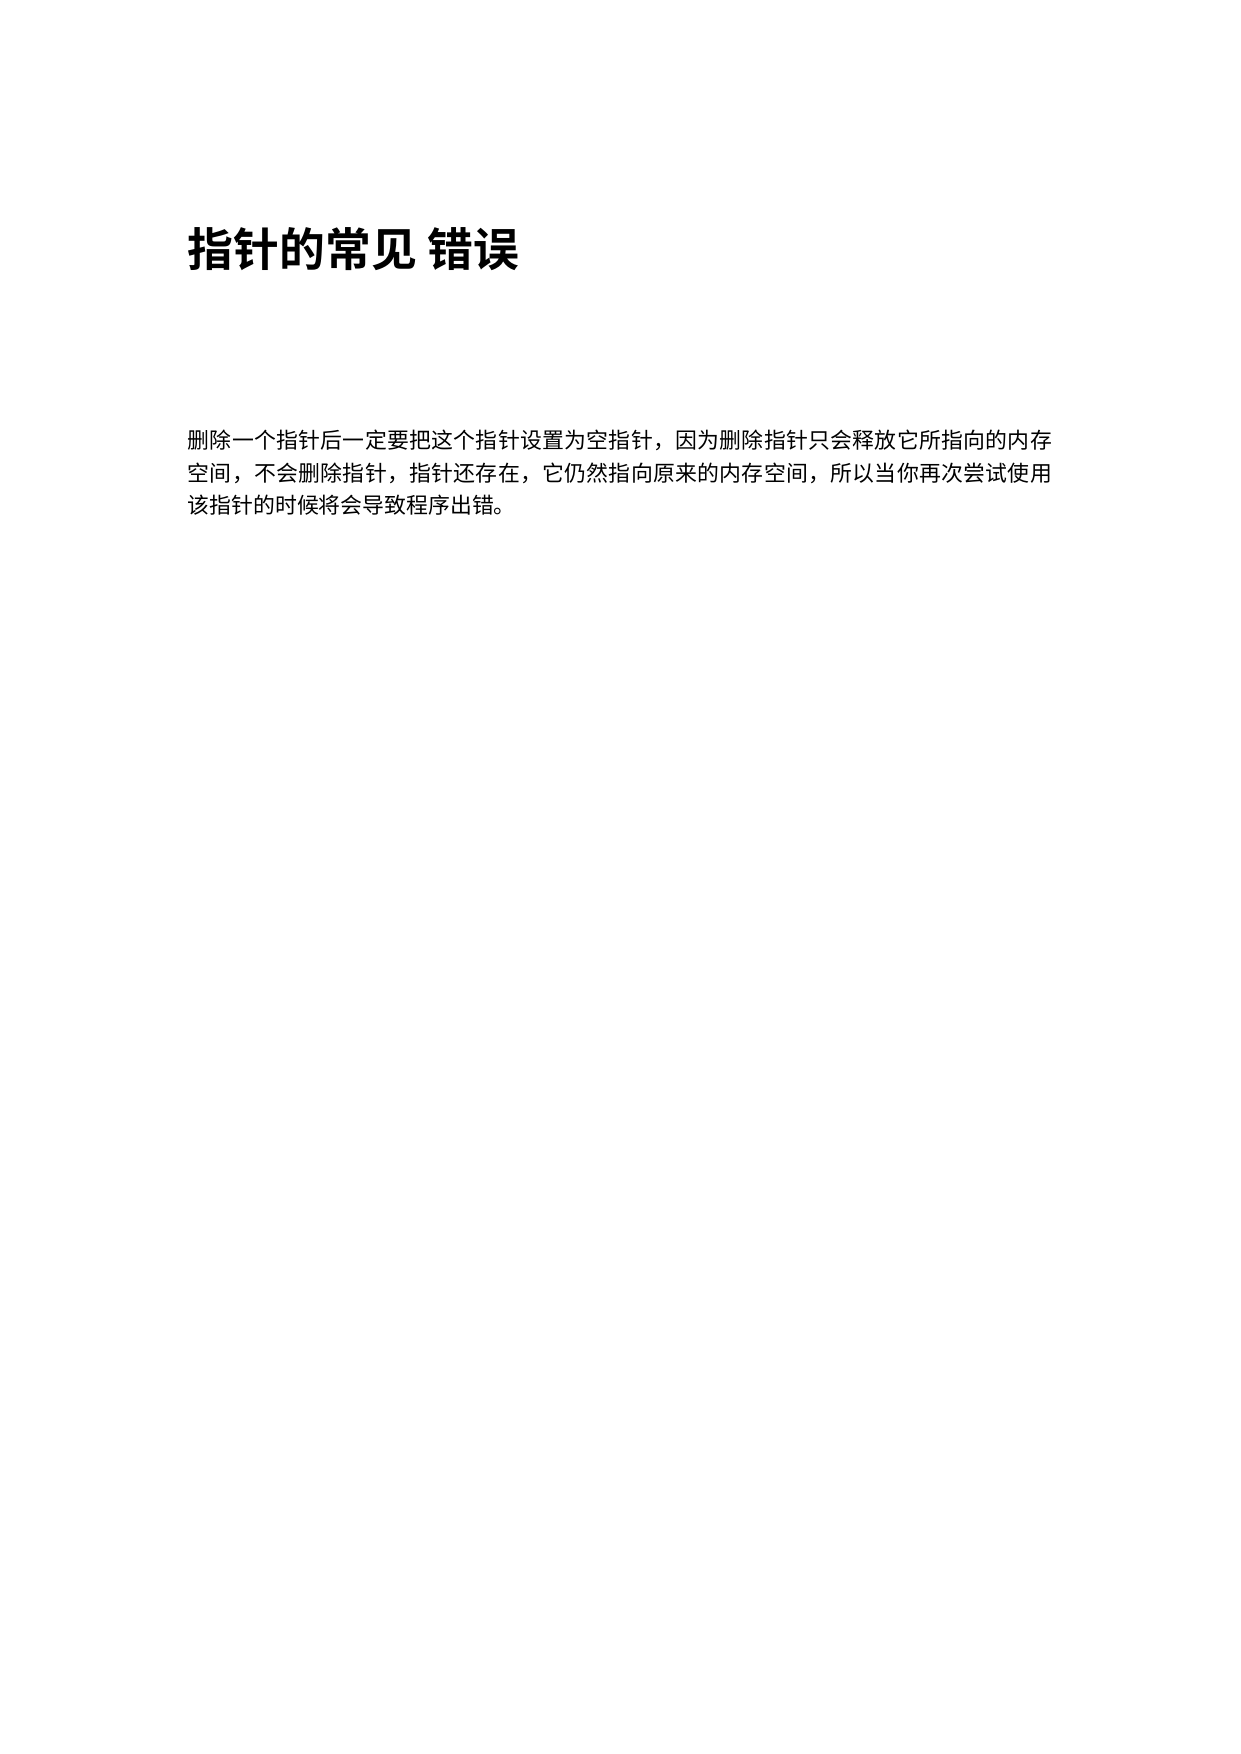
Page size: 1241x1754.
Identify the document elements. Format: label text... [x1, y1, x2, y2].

subtitle 指针的常见 错误 [187, 197, 1053, 295]
text 删除一个指针后一定要把这个指针设置为空指针，因为删除指针只会释放它所指向的内存空间，不会删除指针，指针还存在，它仍然指向原来的内存空间，所以当你再次尝试使用 该指针的时候将会导致程序出错。 [187, 423, 1053, 520]
